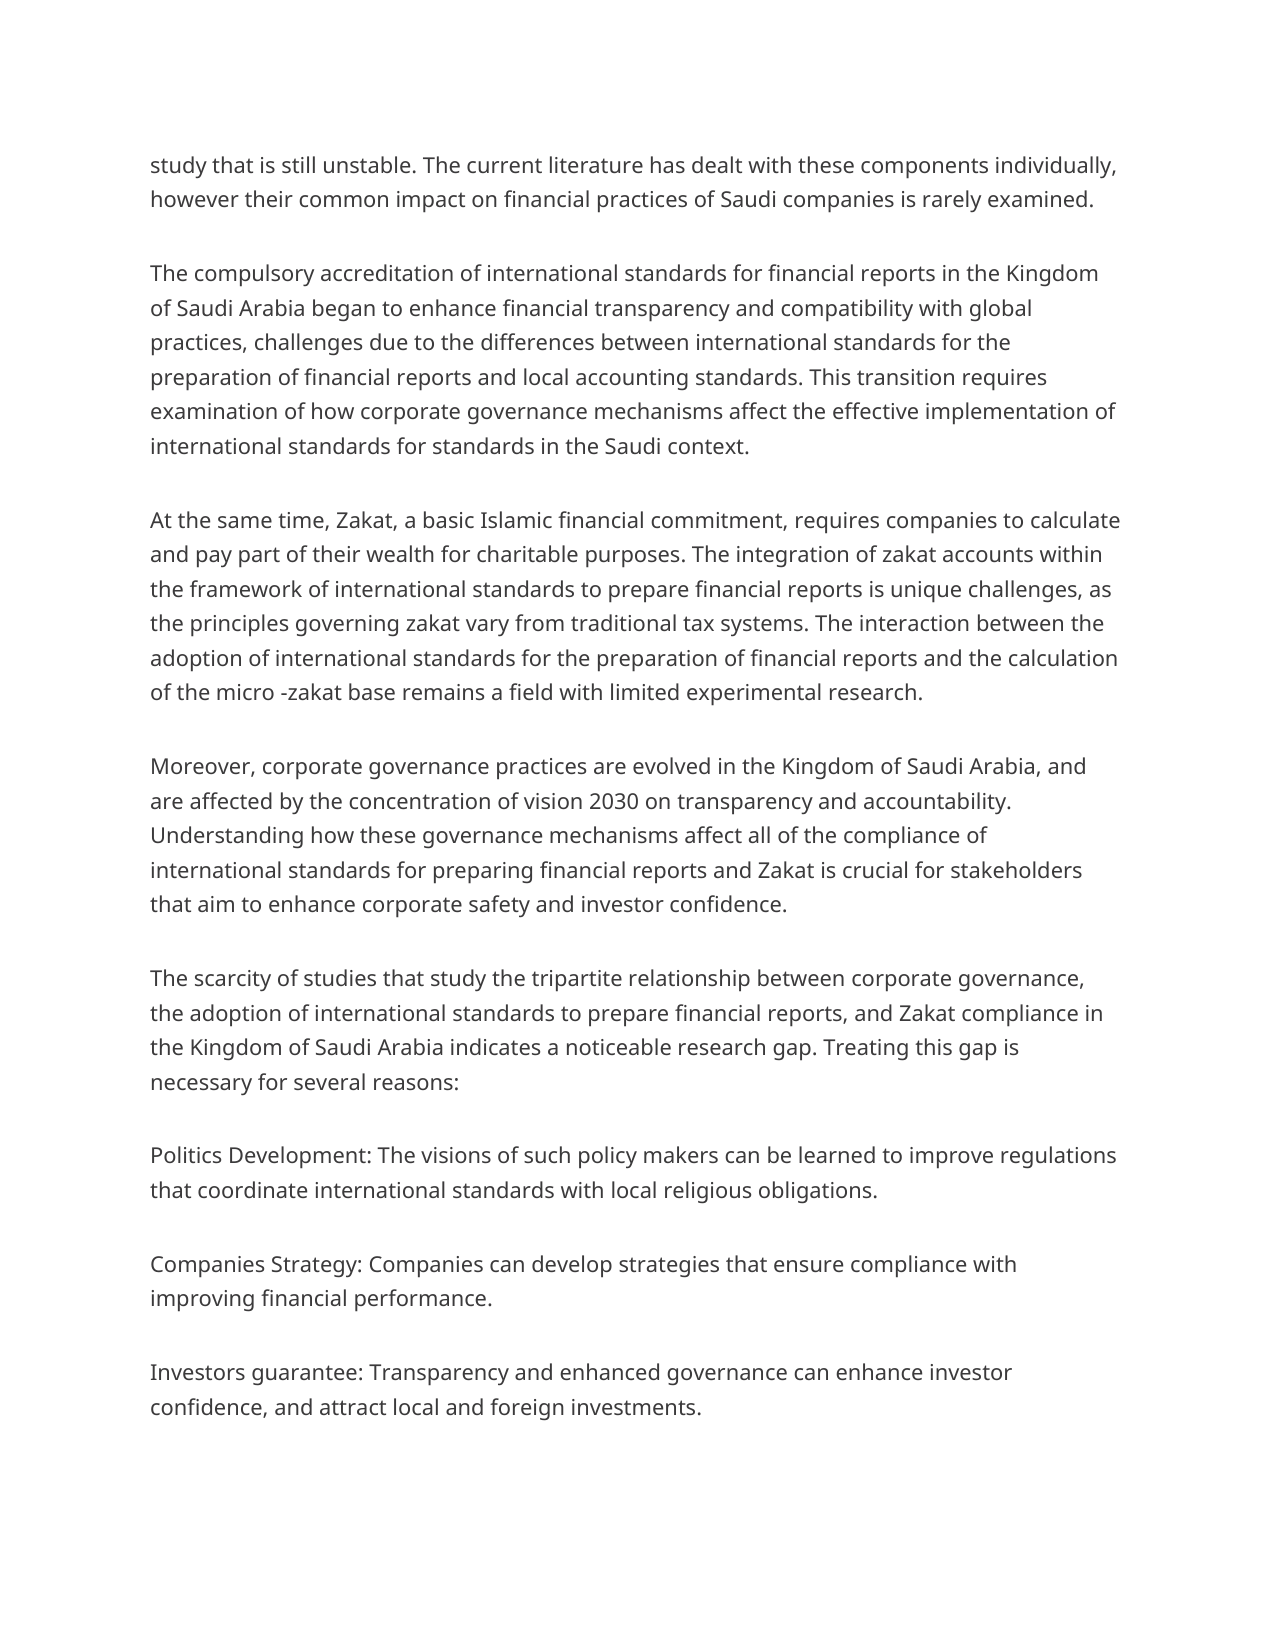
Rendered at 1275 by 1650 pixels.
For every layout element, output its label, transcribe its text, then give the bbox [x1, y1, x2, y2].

text Politics Development: The visions of such policy makers can be learned to improve regulations that coordinate international standards with local religious obligations. [150, 1140, 1125, 1205]
text Moreover, corporate governance practices are evolved in the Kingdom of Saudi Arabia, and are affected by the concentration of vision 2030 on transparency and accountability. Understanding how these governance mechanisms affect all of the compliance of international standards for preparing financial reports and Zakat is crucial for stakeholders that aim to enhance corporate safety and investor confidence. [150, 751, 1125, 919]
text Investors guarantee: Transparency and enhanced governance can enhance investor confidence, and attract local and foreign investments. [150, 1357, 1125, 1422]
text The compulsory accreditation of international standards for financial reports in the Kingdom of Saudi Arabia began to enhance financial transparency and compatibility with global practices, challenges due to the differences between international standards for the preparation of financial reports and local accounting standards. This transition requires examination of how corporate governance mechanisms affect the effective implementation of international standards for standards in the Saudi context. [150, 258, 1125, 461]
text The scarcity of studies that study the tripartite relationship between corporate governance, the adoption of international standards to prepare financial reports, and Zakat compliance in the Kingdom of Saudi Arabia indicates a noticeable research gap. Treating this gap is necessary for several reasons: [150, 963, 1125, 1096]
text At the same time, Zakat, a basic Islamic financial commitment, requires companies to calculate and pay part of their wealth for charitable purposes. The integration of zakat accounts within the framework of international standards to prepare financial reports is unique challenges, as the principles governing zakat vary from traditional tax systems. The interaction between the adoption of international standards for the preparation of financial reports and the calculation of the micro -zakat base remains a field with limited experimental research. [150, 505, 1125, 707]
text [150, 150, 1125, 214]
text Companies Strategy: Companies can develop strategies that ensure compliance with improving financial performance. [150, 1249, 1125, 1313]
